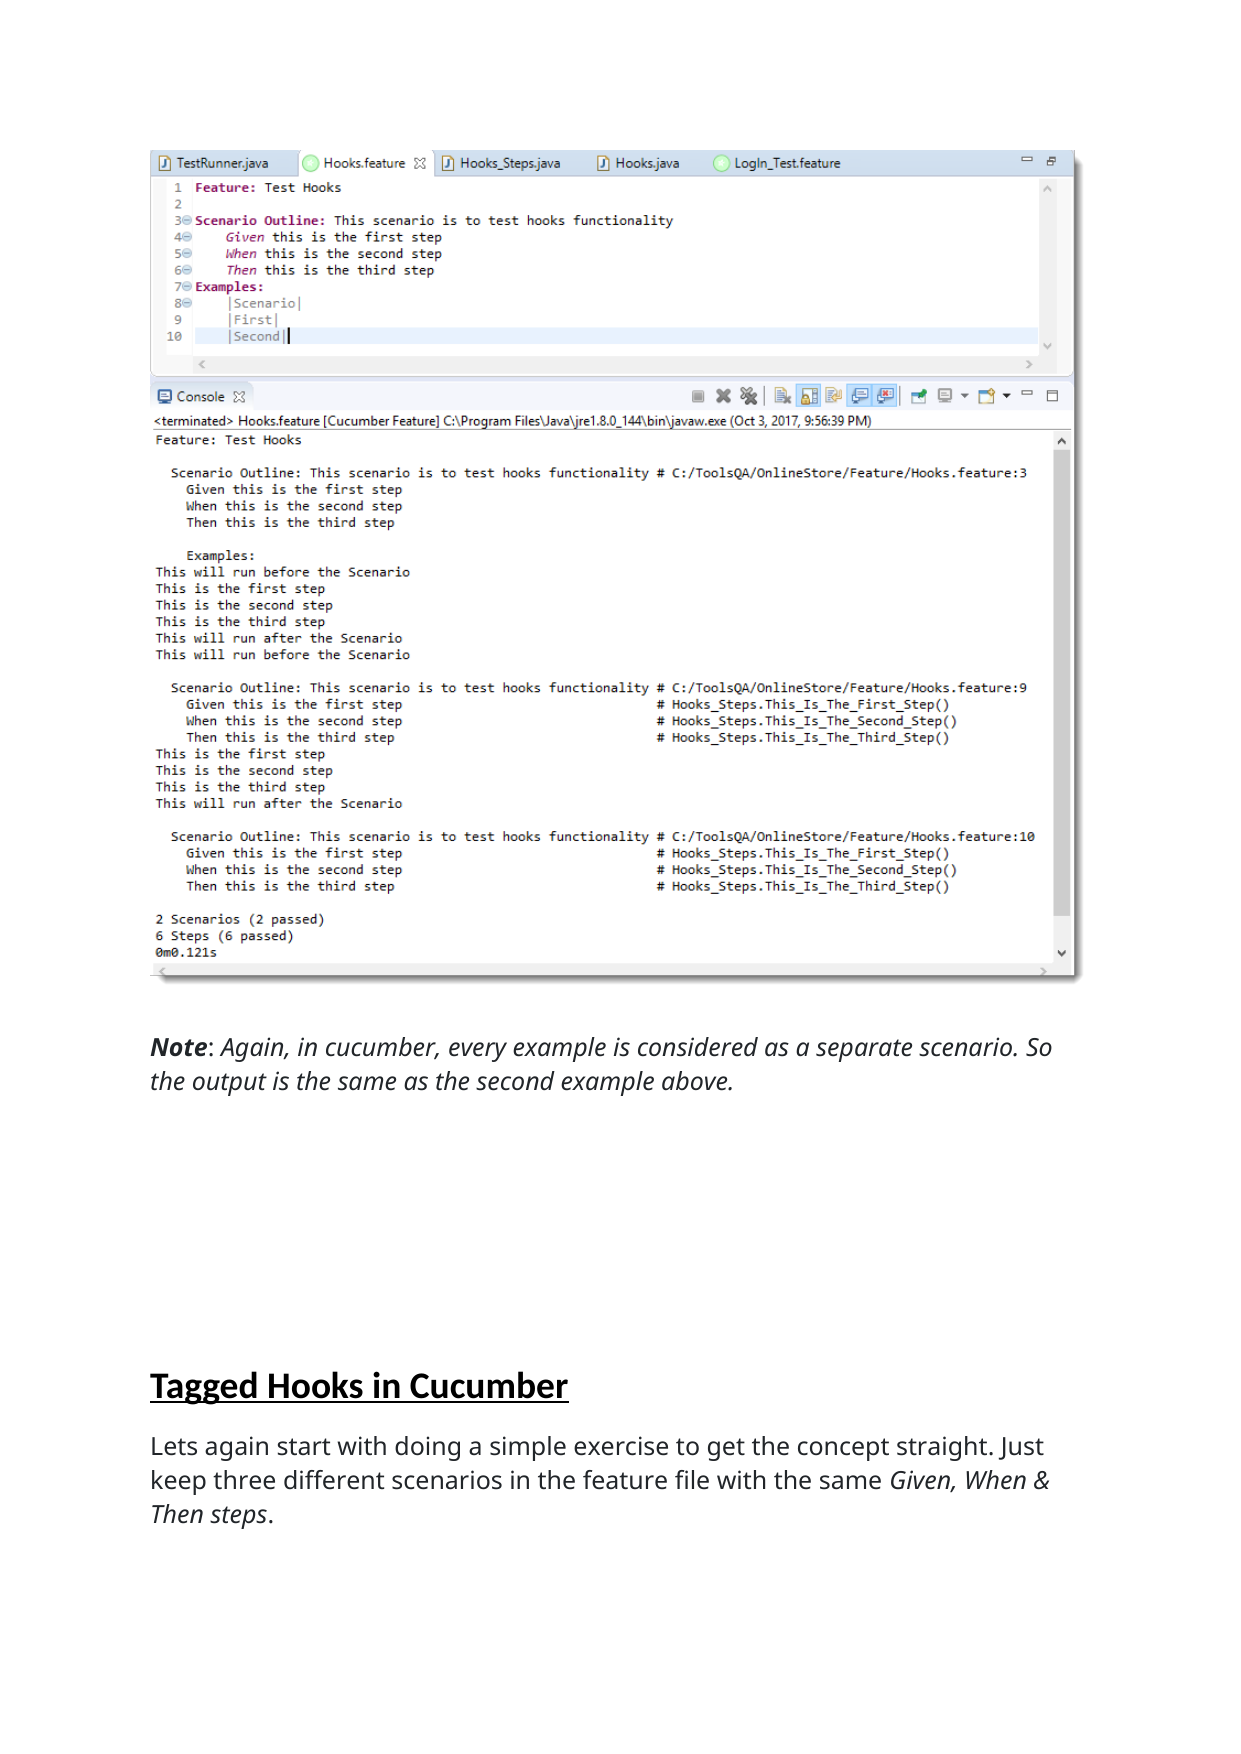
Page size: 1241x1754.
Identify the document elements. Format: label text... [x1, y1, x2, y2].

picture [150, 150, 1091, 992]
text Tagged Hooks in Cucumber [150, 1362, 1090, 1408]
text Note: Again, in cucumber, every example is considered as a separate scenario. So the output is the same as the second example above. [150, 1029, 1090, 1097]
text Lets again start with doing a simple exercise to get the concept straight. Just keep three different scenarios in the feature file with the same Given, When & Then steps. [150, 1428, 1090, 1530]
